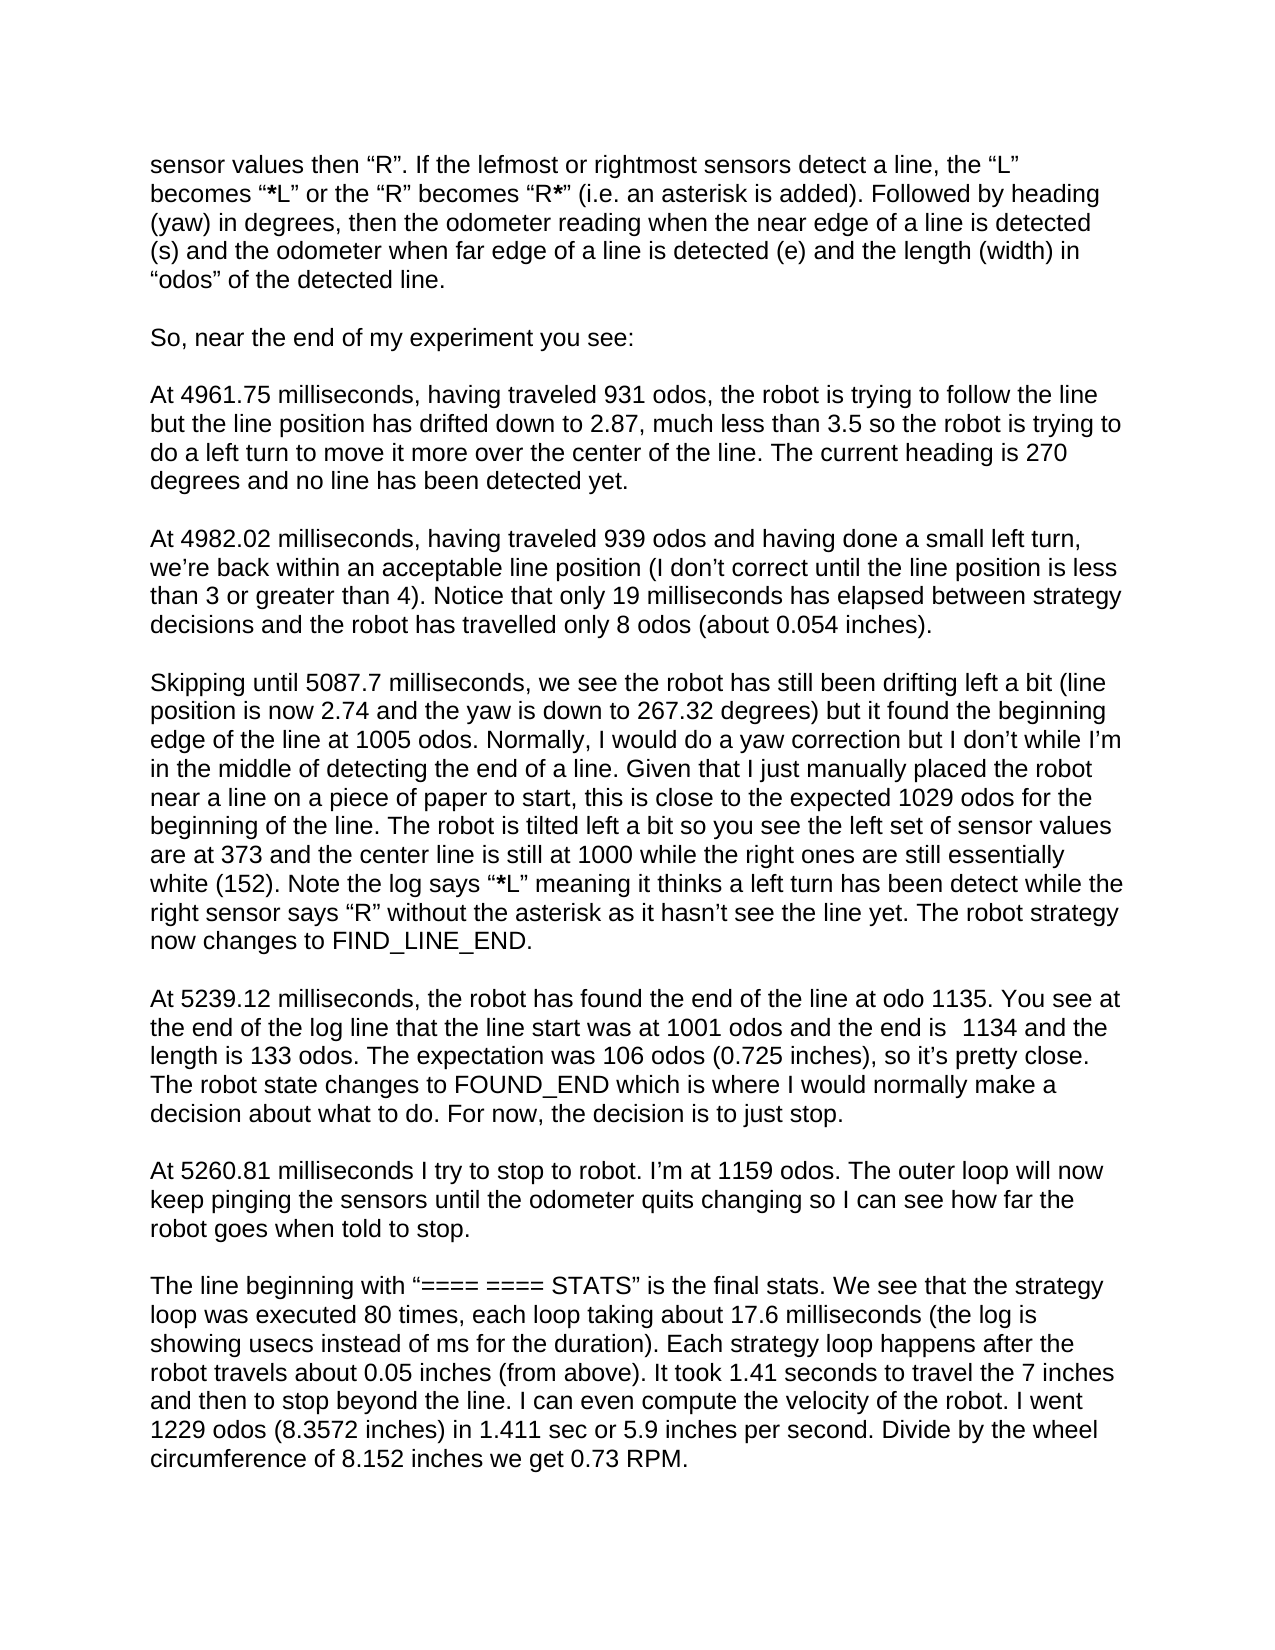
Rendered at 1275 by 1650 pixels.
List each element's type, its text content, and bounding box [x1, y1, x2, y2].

text The line beginning with “==== ==== STATS” is the final stats. We see that the strategy loop was executed 80 times, each loop taking about 17.6 milliseconds (the log is showing usecs instead of ms for the duration). Each strategy loop happens after the robot travels about 0.05 inches (from above). It took 1.41 seconds to travel the 7 inches and then to stop beyond the line. I can even compute the velocity of the robot. I went 1229 odos (8.3572 inches) in 1.411 sec or 5.9 inches per second. Divide by the wheel circumference of 8.152 inches we get 0.73 RPM. [150, 1271, 1125, 1472]
text At 5260.81 milliseconds I try to stop to robot. I’m at 1159 odos. The outer loop will now keep pinging the sensors until the odometer quits changing so I can see how far the robot goes when told to stop. [150, 1156, 1125, 1242]
text At 4982.02 milliseconds, having traveled 939 odos and having done a small left turn, we’re back within an acceptable line position (I don’t correct until the line position is less than 3 or greater than 4). Notice that only 19 milliseconds has elapsed between strategy decisions and the robot has travelled only 8 odos (about 0.054 inches). [150, 524, 1125, 639]
text At 5239.12 milliseconds, the robot has found the end of the line at odo 1135. You see at the end of the log line that the line start was at 1001 odos and the end is 1134 and the length is 133 odos. The expectation was 106 odos (0.725 inches), so it’s pretty close. The robot state changes to FOUND_END which is where I would normally make a decision about what to do. For now, the decision is to just stop. [150, 984, 1125, 1127]
text So, near the end of my experiment you see: [150, 322, 1125, 351]
text Skipping until 5087.7 milliseconds, we see the robot has still been drifting left a bit (line position is now 2.74 and the yaw is down to 267.32 degrees) but it found the beginning edge of the line at 1005 odos. Normally, I would do a yaw correction but I don’t while I’m in the middle of detecting the end of a line. Given that I just manually placed the robot near a line on a piece of paper to start, this is close to the expected 1029 odos for the beginning of the line. The robot is tilted left a bit so you see the left set of sensor values are at 373 and the center line is still at 1000 while the right ones are still essentially white (152). Note the log says “*L” meaning it thinks a left turn has been detect while the right sensor says “R” without the asterisk as it hasn’t see the line yet. The robot strategy now changes to FIND_LINE_END. [150, 667, 1125, 955]
